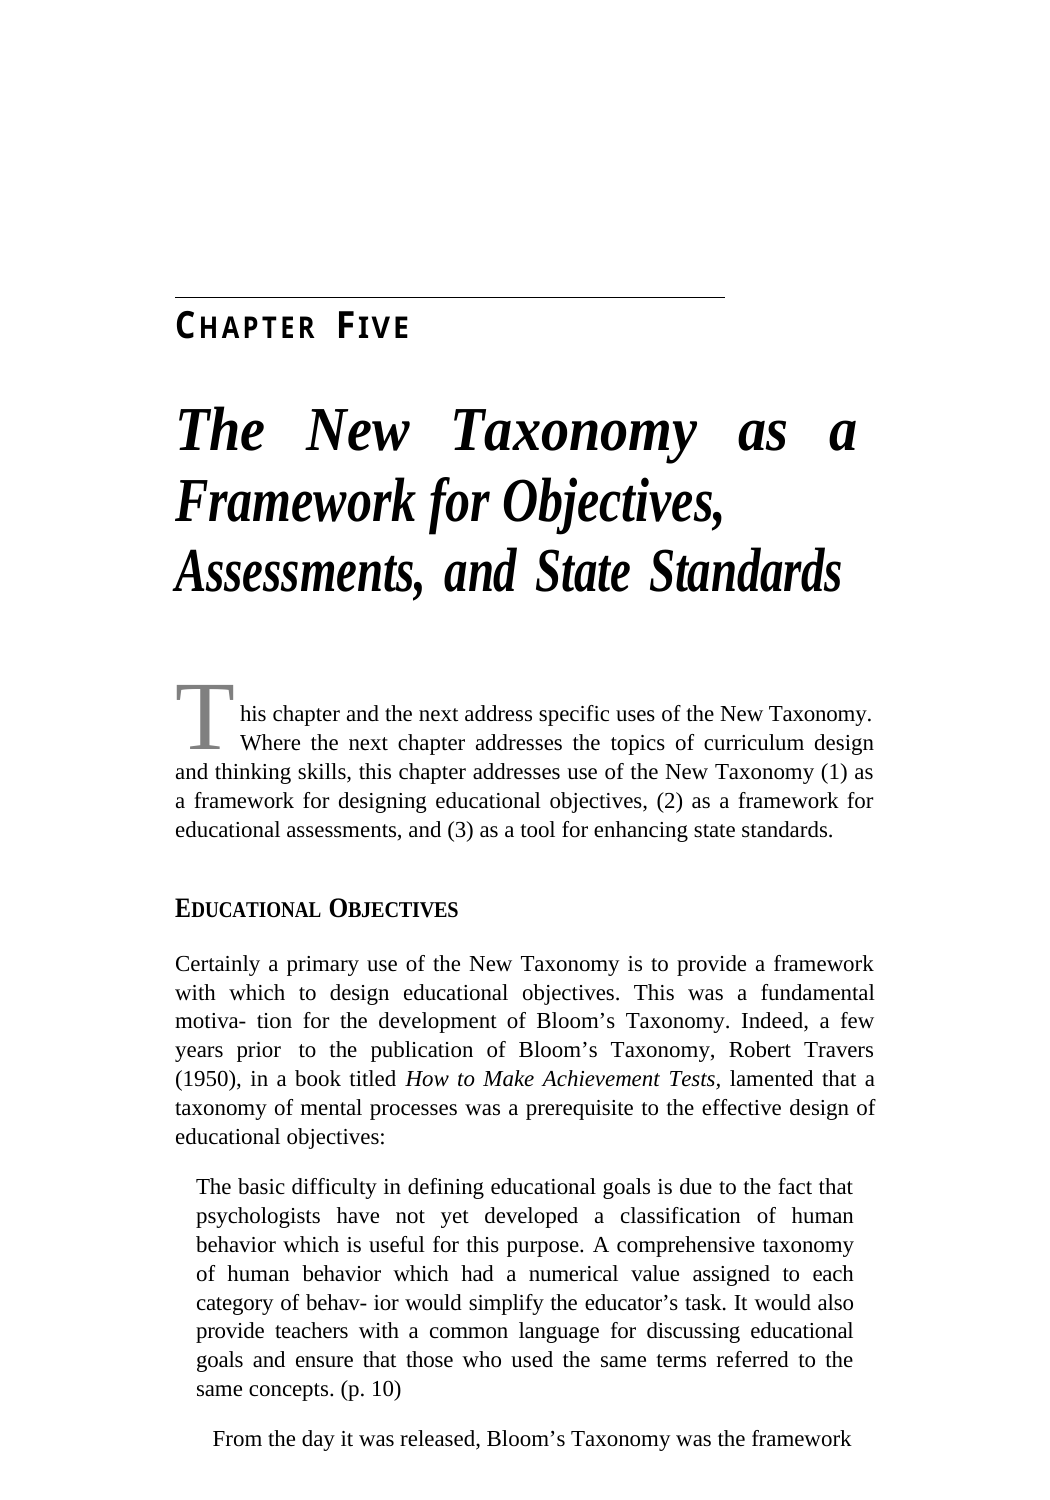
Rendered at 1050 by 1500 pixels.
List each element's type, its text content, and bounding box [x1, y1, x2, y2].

text Chapter Five [175, 249, 1012, 349]
text The basic difficulty in defining educational goals is due to the fact that psychologists have not yet developed a classification of human behavior which is useful for this purpose. A comprehensive taxonomy of human behavior which had a numerical value assigned to each category of behav- ior would simplify the educator’s task. It would also provide teachers with a common language for discussing educational goals and ensure that those who used the same terms referred to the same concepts. (p. 10) [196, 1173, 854, 1402]
subtitle Educational Objectives [175, 892, 1012, 924]
text Where the next chapter addresses the topics of curriculum design and thinking skills, this chapter addresses use of the New Taxonomy (1) as a framework for designing educational objectives, (2) as a framework for educational assessments, and (3) as a tool for enhancing state standards. [175, 729, 875, 842]
text his chapter and the next address specific uses of the New Taxonomy. [240, 700, 1012, 726]
subtitle The New Taxonomy as a Framework for Objectives, [175, 393, 864, 535]
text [175, 1425, 875, 1451]
text Certainly a primary use of the New Taxonomy is to provide a framework with which to design educational objectives. This was a fundamental motiva- tion for the development of Bloom’s Taxonomy. Indeed, a few years prior to the publication of Bloom’s Taxonomy, Robert Travers (1950), in a book titled How to Make Achievement Tests, lamented that a taxonomy of mental processes was a prerequisite to the effective design of educational objectives: [175, 950, 875, 1150]
text Assessments, and State Standards [175, 535, 1012, 605]
